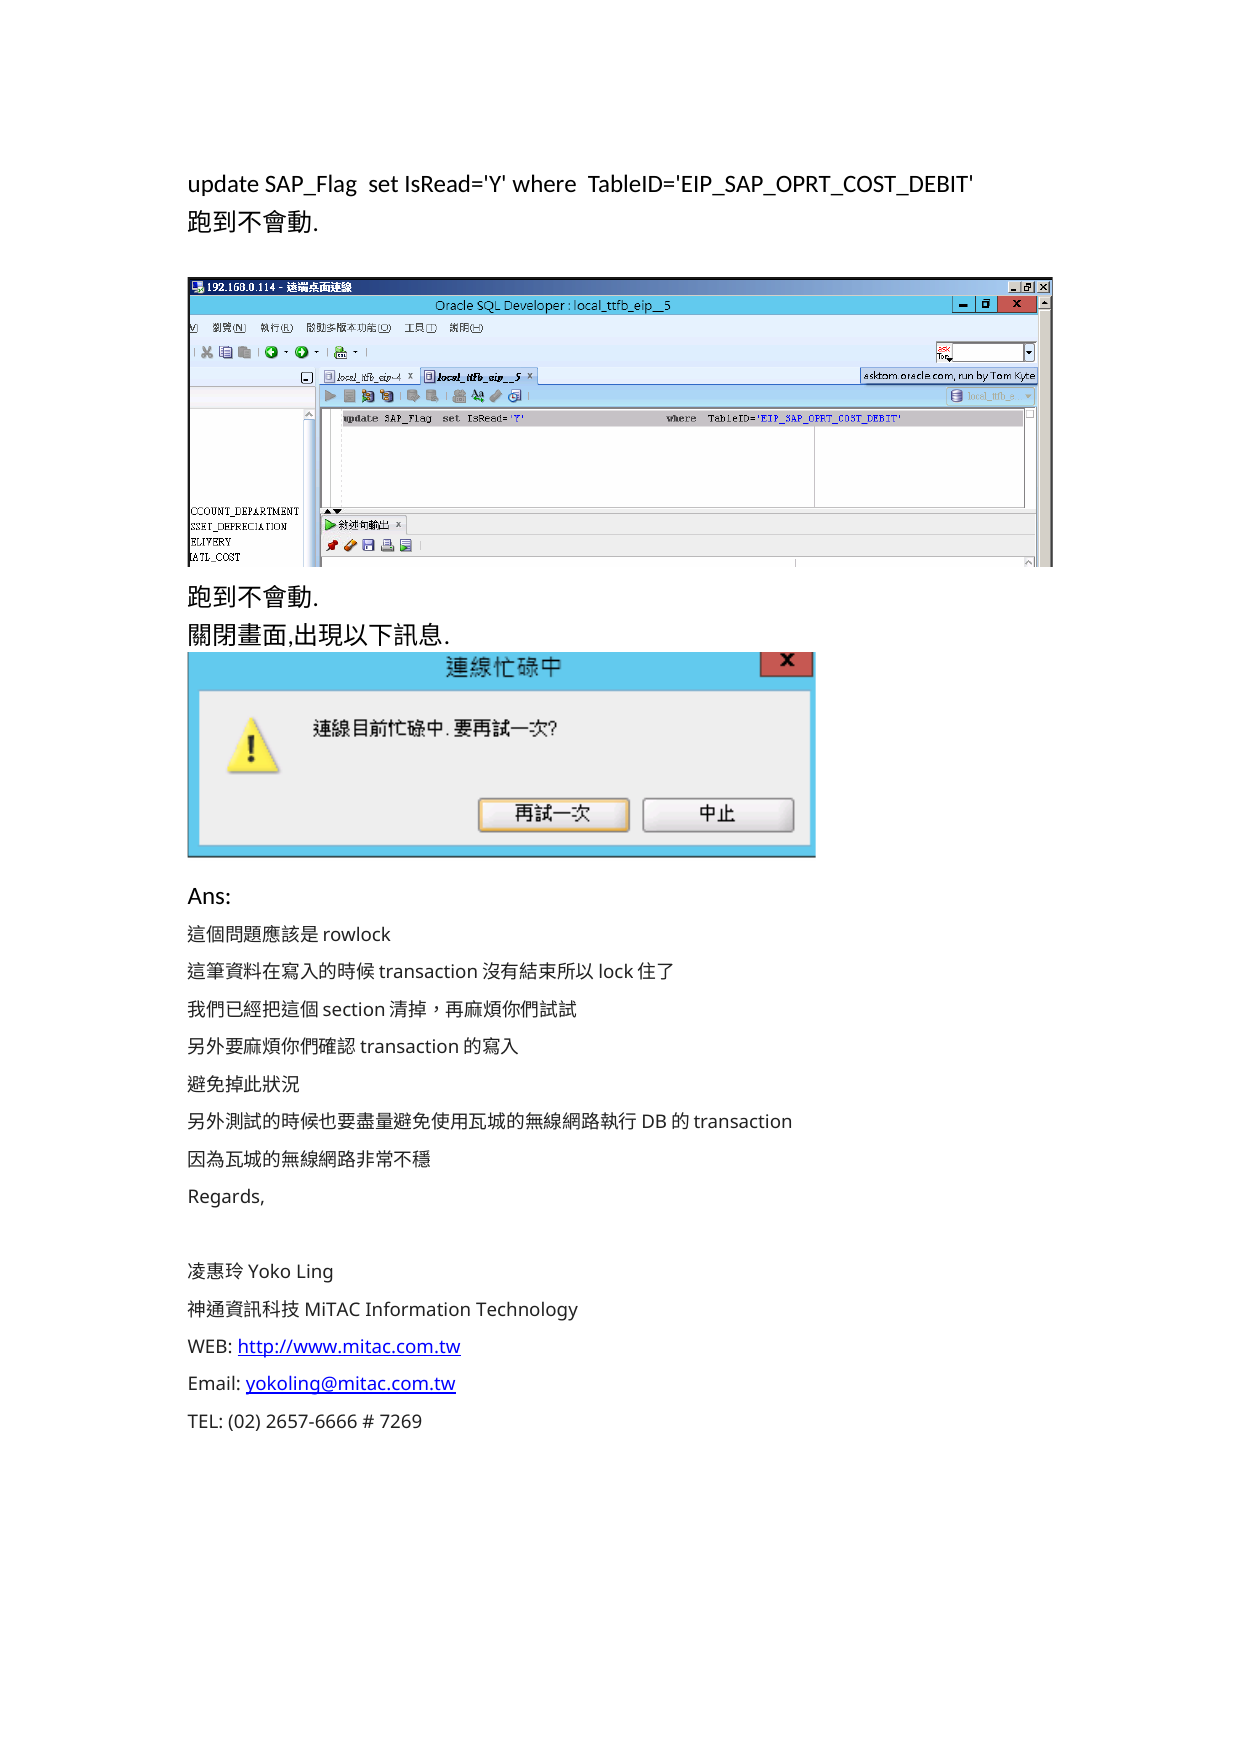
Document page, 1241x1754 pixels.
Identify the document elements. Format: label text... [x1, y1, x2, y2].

text Regards, [187, 1177, 1053, 1214]
picture [187, 652, 816, 861]
text 跑到不會動. [187, 577, 1053, 614]
picture [187, 277, 1053, 567]
text 跑到不會動. [187, 202, 1053, 239]
text 凌惠玲 Yoko Ling 神通資訊科技 MiTAC Information Technology WEB: http://www.mitac.com.tw Email: yokoling@mitac.com.tw TEL: (02) 2657-6666 # 7269 [187, 1252, 1053, 1439]
text update SAP_Flag set IsRead='Y' where TableID='EIP_SAP_OPRT_COST_DEBIT' [187, 164, 1053, 202]
text 關閉畫面,出現以下訊息. [187, 614, 1053, 652]
text Ans: [187, 877, 1053, 914]
text 這個問題應該是rowlock 這筆資料在寫入的時候transaction沒有結束所以lock住了 我們已經把這個section清掉，再麻煩你們試試 另外要麻煩你們確認transaction的寫入 避免掉此狀況 另外測試的時候也要盡量避免使用瓦城的無線網路執行DB的transaction 因為瓦城的無線網路非常不穩 [187, 914, 1053, 1177]
